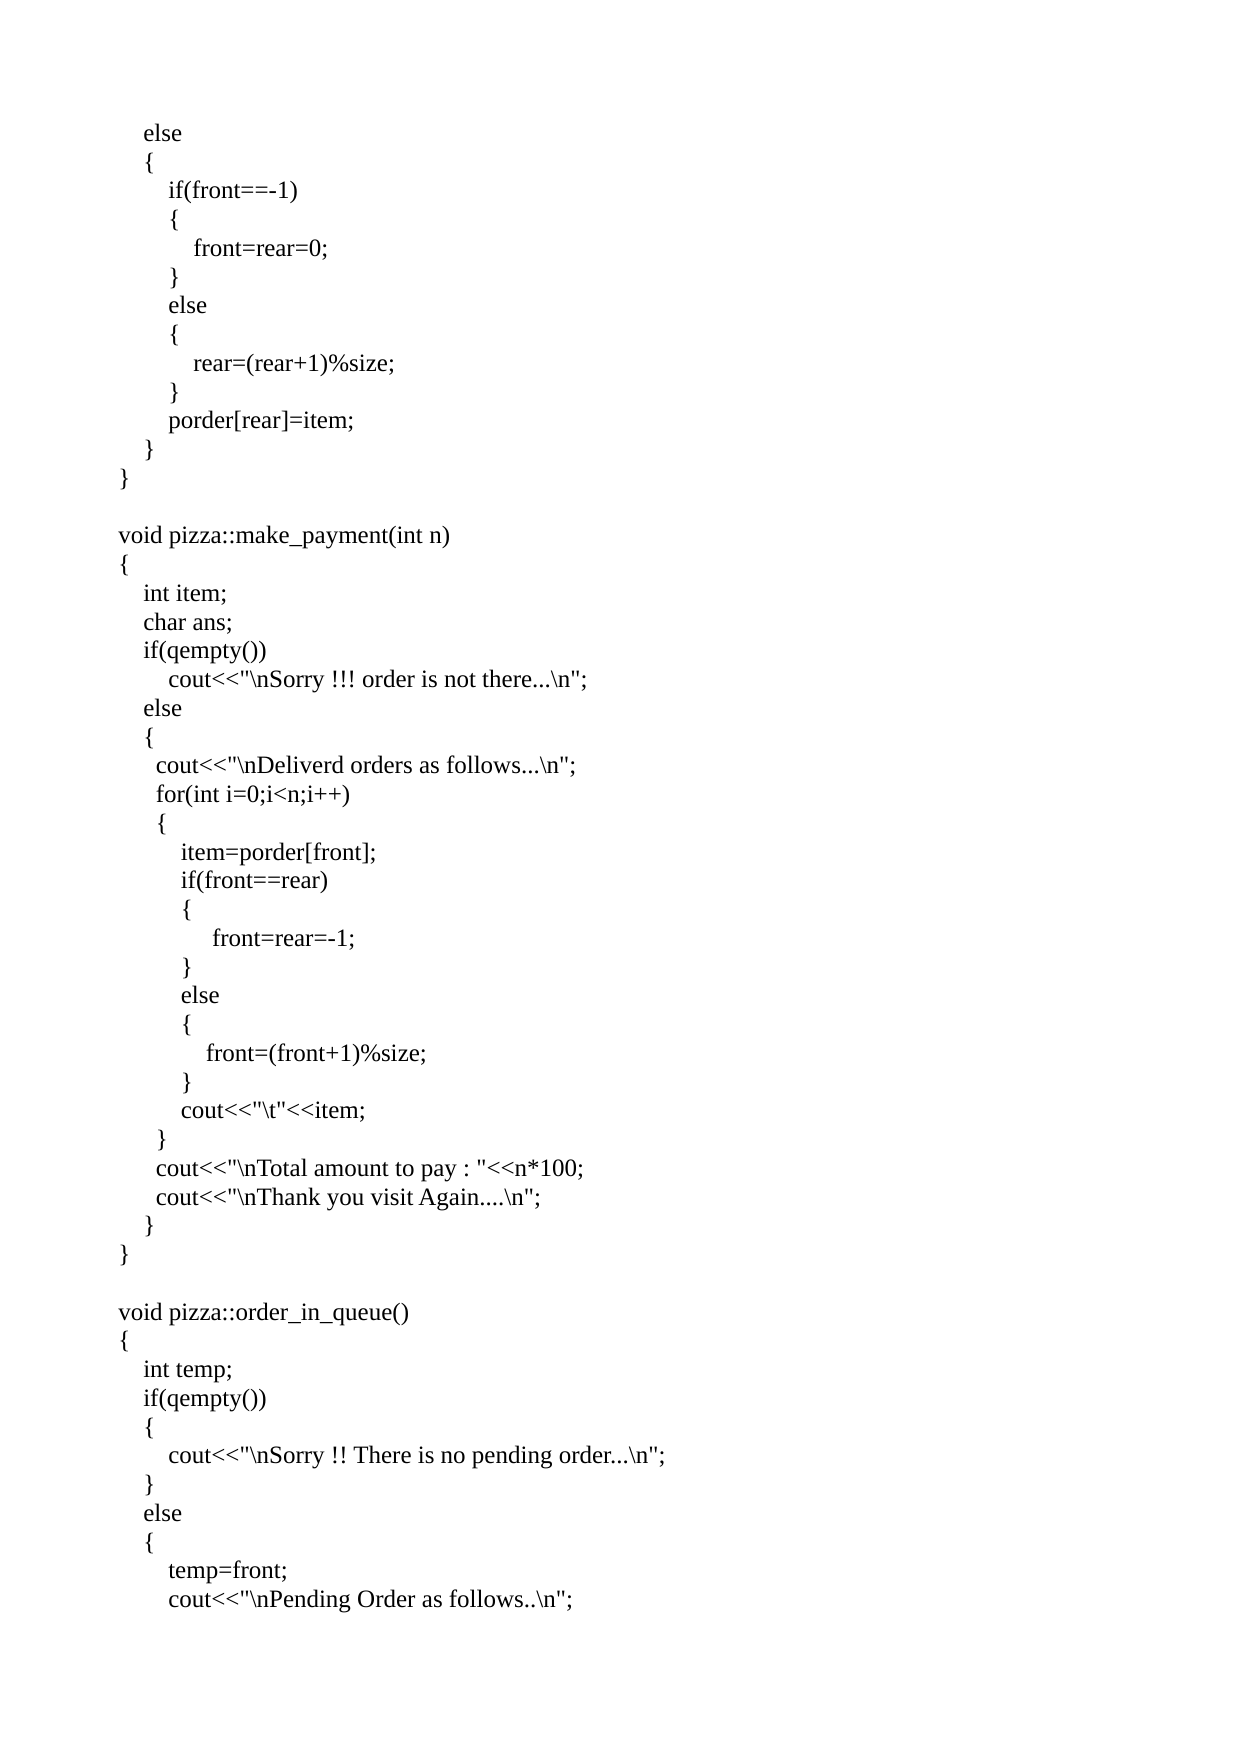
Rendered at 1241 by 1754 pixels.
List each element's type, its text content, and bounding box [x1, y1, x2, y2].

text } [118, 1124, 1122, 1153]
text } [118, 1211, 1122, 1239]
text { [118, 1009, 1122, 1038]
text } [118, 262, 1122, 291]
text temp=front; [118, 1556, 1122, 1584]
text } [118, 1239, 1122, 1268]
text else [118, 118, 1122, 147]
text int temp; [118, 1354, 1122, 1383]
text front=(front+1)%size; [118, 1038, 1122, 1067]
text { [118, 549, 1122, 578]
text rear=(rear+1)%size; [118, 348, 1122, 377]
text } [118, 377, 1122, 406]
text porder[rear]=item; [118, 406, 1122, 434]
text } [118, 1067, 1122, 1096]
text cout<<"\nDeliverd orders as follows...\n"; [118, 751, 1122, 779]
text else [118, 693, 1122, 722]
text cout<<"\nPending Order as follows..\n"; [118, 1584, 1122, 1613]
text front=rear=-1; [118, 923, 1122, 952]
text if(qempty()) [118, 636, 1122, 664]
text { [118, 319, 1122, 348]
text int item; [118, 578, 1122, 607]
text } [118, 434, 1122, 463]
text { [118, 808, 1122, 837]
text { [118, 894, 1122, 923]
text { [118, 1326, 1122, 1354]
text else [118, 291, 1122, 319]
text if(front==-1) [118, 176, 1122, 204]
text void pizza::make_payment(int n) [118, 521, 1122, 549]
text } [118, 1469, 1122, 1498]
text else [118, 1498, 1122, 1527]
text char ans; [118, 607, 1122, 636]
text front=rear=0; [118, 233, 1122, 262]
text { [118, 722, 1122, 751]
text { [118, 147, 1122, 176]
text cout<<"\nSorry !! There is no pending order...\n"; [118, 1441, 1122, 1469]
text } [118, 463, 1122, 492]
text for(int i=0;i<n;i++) [118, 779, 1122, 808]
text void pizza::order_in_queue() [118, 1297, 1122, 1326]
text { [118, 1527, 1122, 1556]
text cout<<"\nTotal amount to pay : "<<n*100; [118, 1153, 1122, 1182]
text cout<<"\nThank you visit Again....\n"; [118, 1182, 1122, 1211]
text { [118, 1412, 1122, 1441]
text cout<<"\nSorry !!! order is not there...\n"; [118, 664, 1122, 693]
text if(qempty()) [118, 1383, 1122, 1412]
text if(front==rear) [118, 866, 1122, 894]
text { [118, 204, 1122, 233]
text else [118, 981, 1122, 1009]
text } [118, 952, 1122, 981]
text cout<<"\t"<<item; [118, 1096, 1122, 1124]
text item=porder[front]; [118, 837, 1122, 866]
